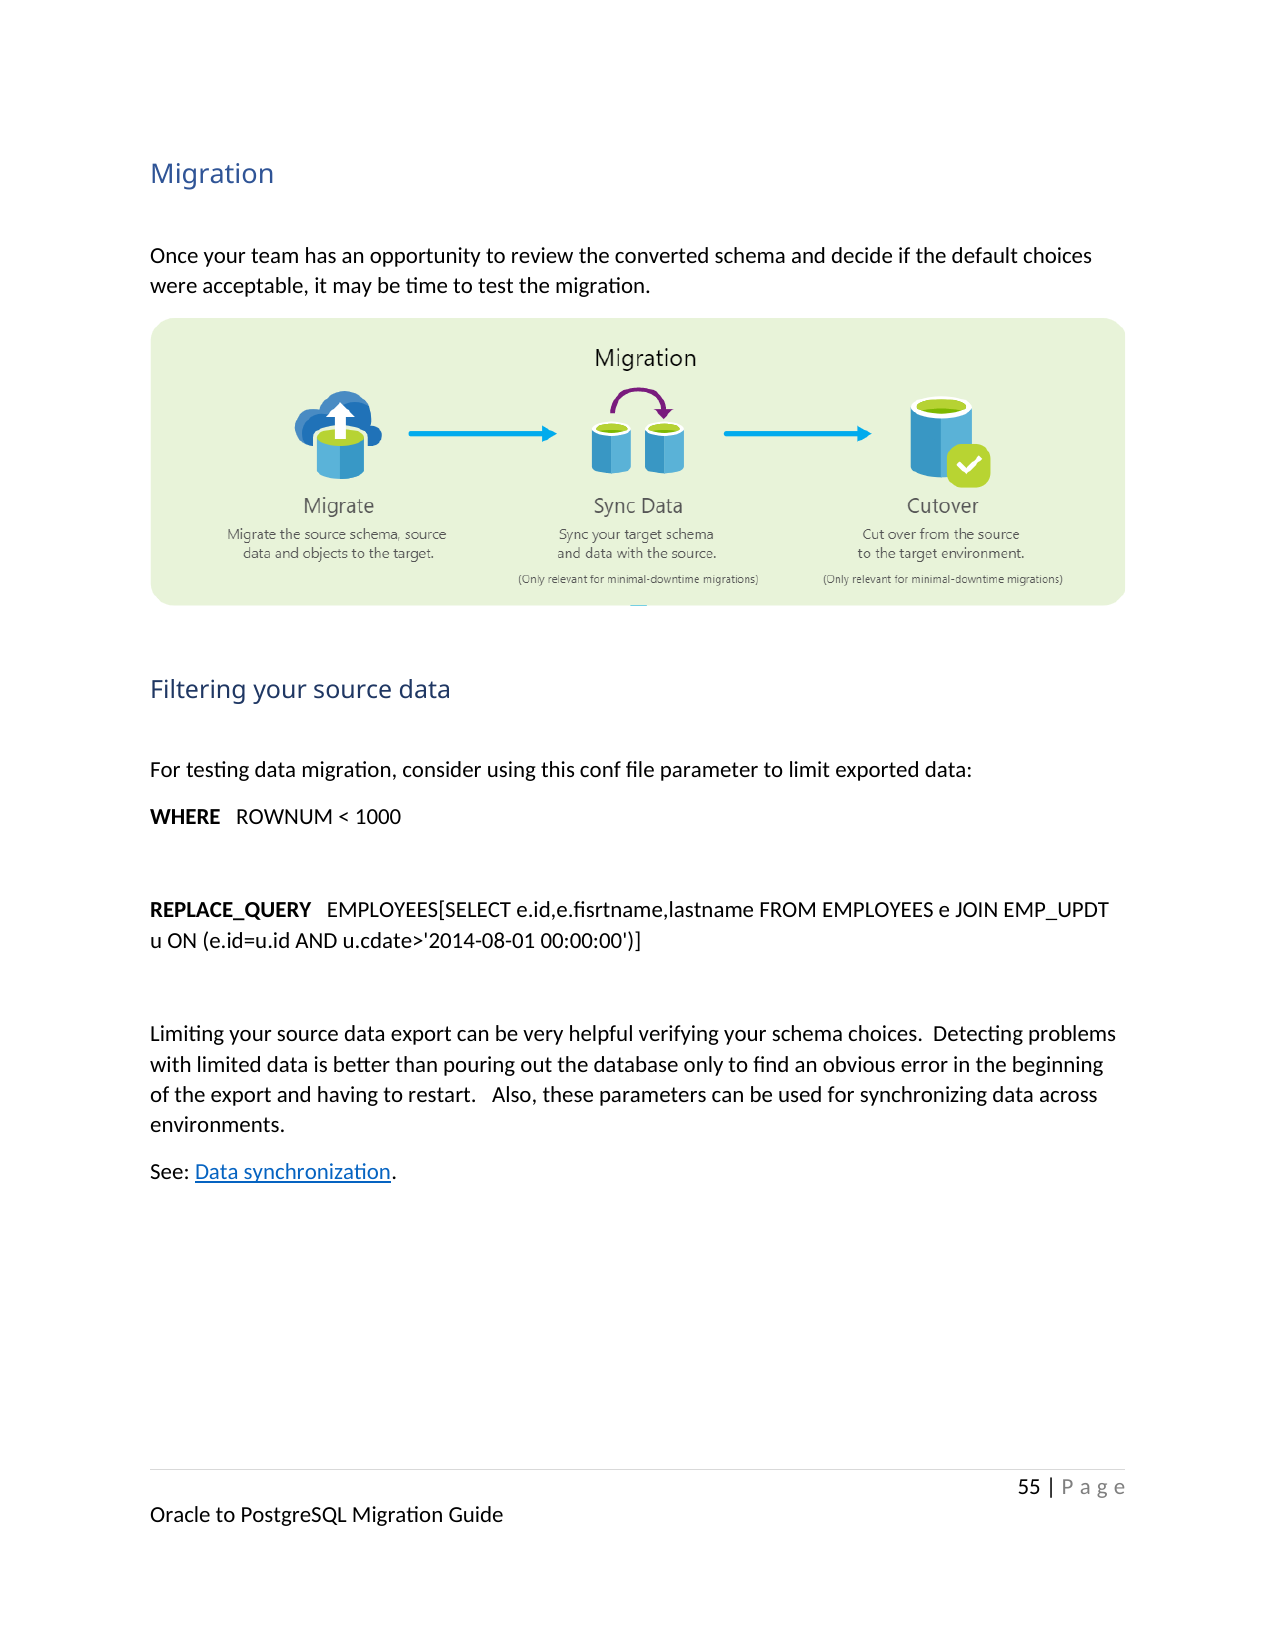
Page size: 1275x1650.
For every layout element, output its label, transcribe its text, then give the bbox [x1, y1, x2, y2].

text Once your team has an opportunity to review the converted schema and decide if the default choices were acceptable, it may be time to test the migration. [150, 241, 1125, 299]
subtitle Migration [150, 154, 1125, 191]
subtitle Filtering your source data [150, 671, 1125, 705]
text Limiting your source data export can be very helpful verifying your schema choices. Detecting problems with limited data is better than pouring out the database only to find an obvious error in the beginning of the export and having to restart. Also, these parameters can be used for synchronizing data across environments. [150, 1019, 1125, 1138]
text For testing data migration, consider using this conf file parameter to limit exported data: [150, 755, 1125, 783]
text REPLACE_QUERY EMPLOYEES[SELECT e.id,e.fisrtname,lastname FROM EMPLOYEES e JOIN EMP_UPDT u ON (e.id=u.id AND u.cdate>'2014-08-01 00:00:00')] [150, 896, 1125, 954]
text WHERE ROWNUM < 1000 [150, 802, 1125, 830]
picture [150, 317, 1125, 606]
text See: Data synchronization. [150, 1157, 1125, 1185]
